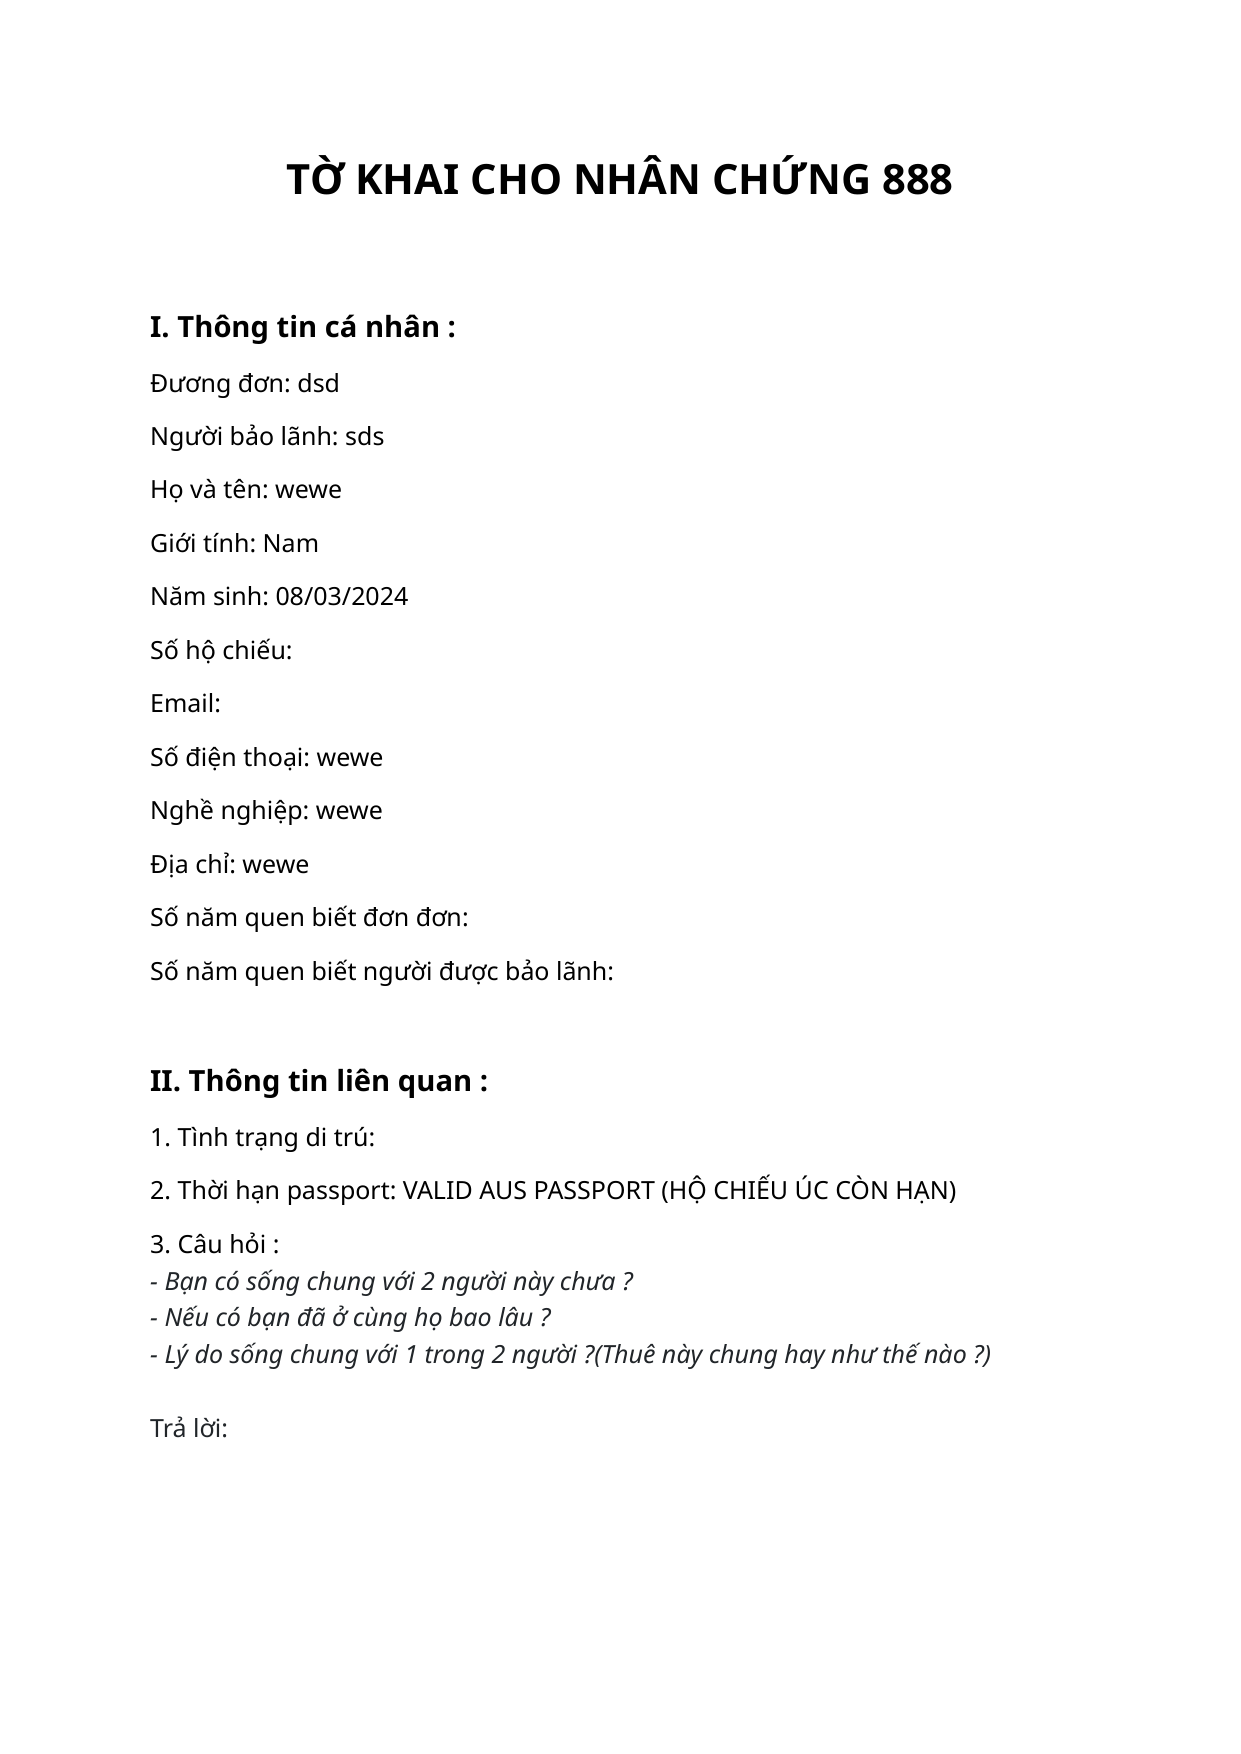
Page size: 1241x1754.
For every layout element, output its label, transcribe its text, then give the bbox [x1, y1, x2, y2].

text 3. Câu hỏi : - Bạn có sống chung với 2 người này chưa ? - Nếu có bạn đã ở cùng họ bao lâu ? - Lý do sống chung với 1 trong 2 người ?(Thuê này chung hay như thế nào ?) Trả lời: [150, 1226, 1090, 1444]
text 2. Thời hạn passport: VALID AUS PASSPORT (HỘ CHIẾU ÚC CÒN HẠN) [150, 1173, 1090, 1207]
text Họ và tên: wewe [150, 472, 1090, 506]
text Đương đơn: dsd [150, 365, 1090, 399]
text Số điện thoại: wewe [150, 739, 1090, 773]
text Số năm quen biết đơn đơn: [150, 900, 1090, 934]
text TỜ KHAI CHO NHÂN CHỨNG 888 [150, 150, 1090, 207]
text Năm sinh: 08/03/2024 [150, 579, 1090, 613]
text II. Thông tin liên quan : [150, 1060, 1090, 1100]
text Nghề nghiệp: wewe [150, 793, 1090, 827]
text Số năm quen biết người được bảo lãnh: [150, 953, 1090, 987]
text 1. Tình trạng di trú: [150, 1119, 1090, 1153]
text Người bảo lãnh: sds [150, 419, 1090, 453]
text Địa chỉ: wewe [150, 846, 1090, 880]
text Số hộ chiếu: [150, 632, 1090, 667]
text Giới tính: Nam [150, 526, 1090, 560]
text Email: [150, 686, 1090, 720]
text I. Thông tin cá nhân : [150, 306, 1090, 346]
